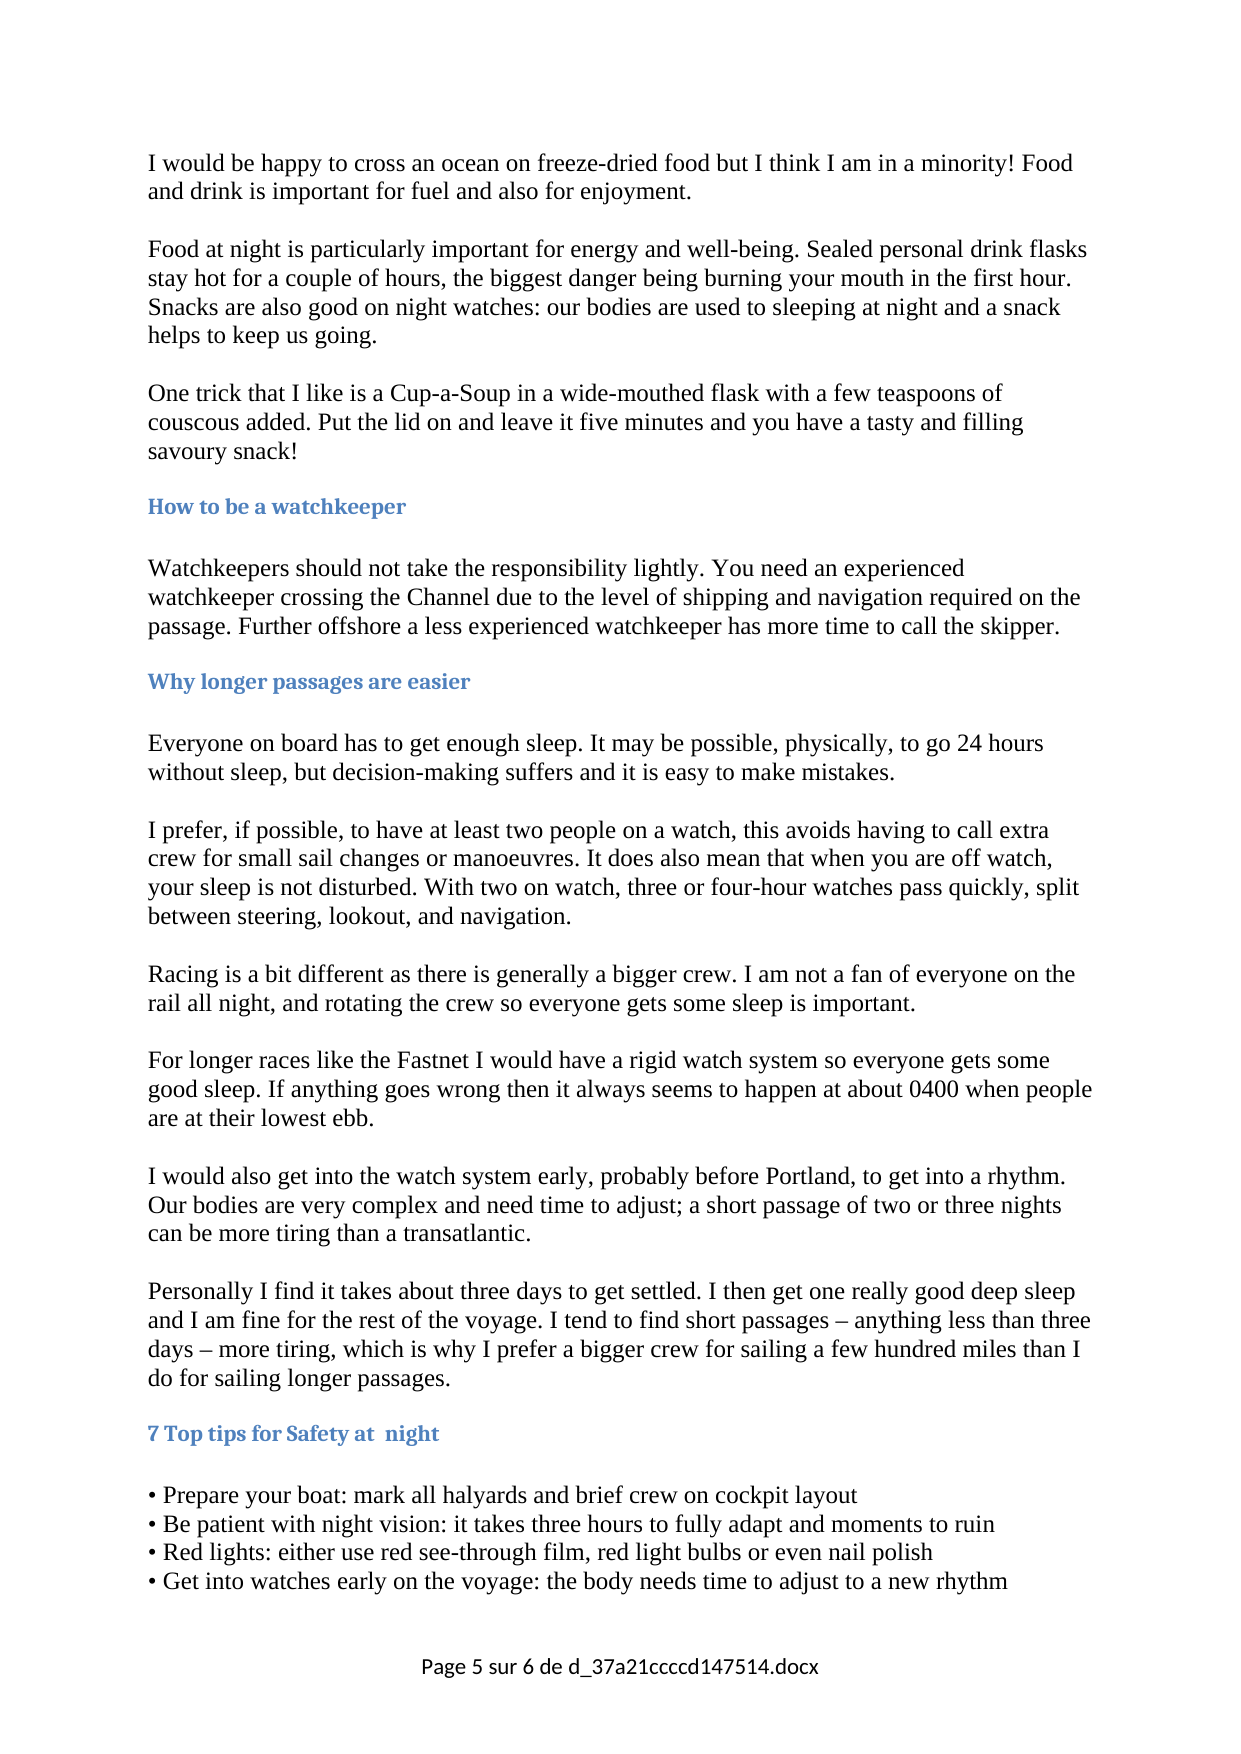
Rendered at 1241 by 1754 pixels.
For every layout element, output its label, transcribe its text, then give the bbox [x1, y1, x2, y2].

text I would also get into the watch system early, probably before Portland, to get into a rhythm. Our bodies are very complex and need time to adjust; a short passage of two or three nights can be more tiring than a transatlantic. [148, 1161, 1093, 1247]
subtitle Why longer passages are easier [148, 669, 1093, 695]
text Watchkeepers should not take the responsibility lightly. You need an experienced watchkeeper crossing the Channel due to the level of shipping and navigation required on the passage. Further offshore a less experienced watchkeeper has more time to call the skipper. [148, 553, 1093, 639]
text I prefer, if possible, to have at least two people on a watch, this avoids having to call extra crew for small sail changes or manoeuvres. It does also mean that when you are off watch, your sleep is not disturbed. With two on watch, three or four-hour watches pass quickly, split between steering, lookout, and navigation. [148, 815, 1093, 930]
text One trick that I like is a Cup-a-Soup in a wide-mouthed flask with a few teaspoons of couscous added. Put the lid on and leave it five minutes and you have a tasty and filling savoury snack! [148, 378, 1093, 465]
subtitle How to be a watchkeeper [148, 494, 1093, 520]
text I would be happy to cross an ocean on freeze-dried food but I think I am in a minority! Food and drink is important for fuel and also for enjoyment. [148, 148, 1093, 205]
text Racing is a bit different as there is generally a bigger crew. I am not a fan of everyone on the rail all night, and rotating the crew so everyone gets some sleep is important. [148, 959, 1093, 1016]
text For longer races like the Fastnet I would have a rigid watch system so everyone gets some good sleep. If anything goes wrong then it always seems to happen at about 0400 when people are at their lowest ebb. [148, 1046, 1093, 1132]
text Everyone on board has to get enough sleep. It may be possible, physically, to go 24 hours without sleep, but decision-making suffers and it is easy to make mistakes. [148, 728, 1093, 786]
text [148, 1480, 1093, 1595]
subtitle 7 Top tips for Safety at night [148, 1421, 1093, 1447]
text Personally I find it takes about three days to get settled. I then get one really good deep sleep and I am fine for the rest of the voyage. I tend to find short passages – anything less than three days – more tiring, which is why I prefer a bigger crew for sailing a few hundred miles than I do for sailing longer passages. [148, 1276, 1093, 1391]
text Food at night is particularly important for energy and well-being. Sealed personal drink flasks stay hot for a couple of hours, the biggest danger being burning your mouth in the first hour. Snacks are also good on night watches: our bodies are used to sleeping at night and a snack helps to keep us going. [148, 234, 1093, 349]
